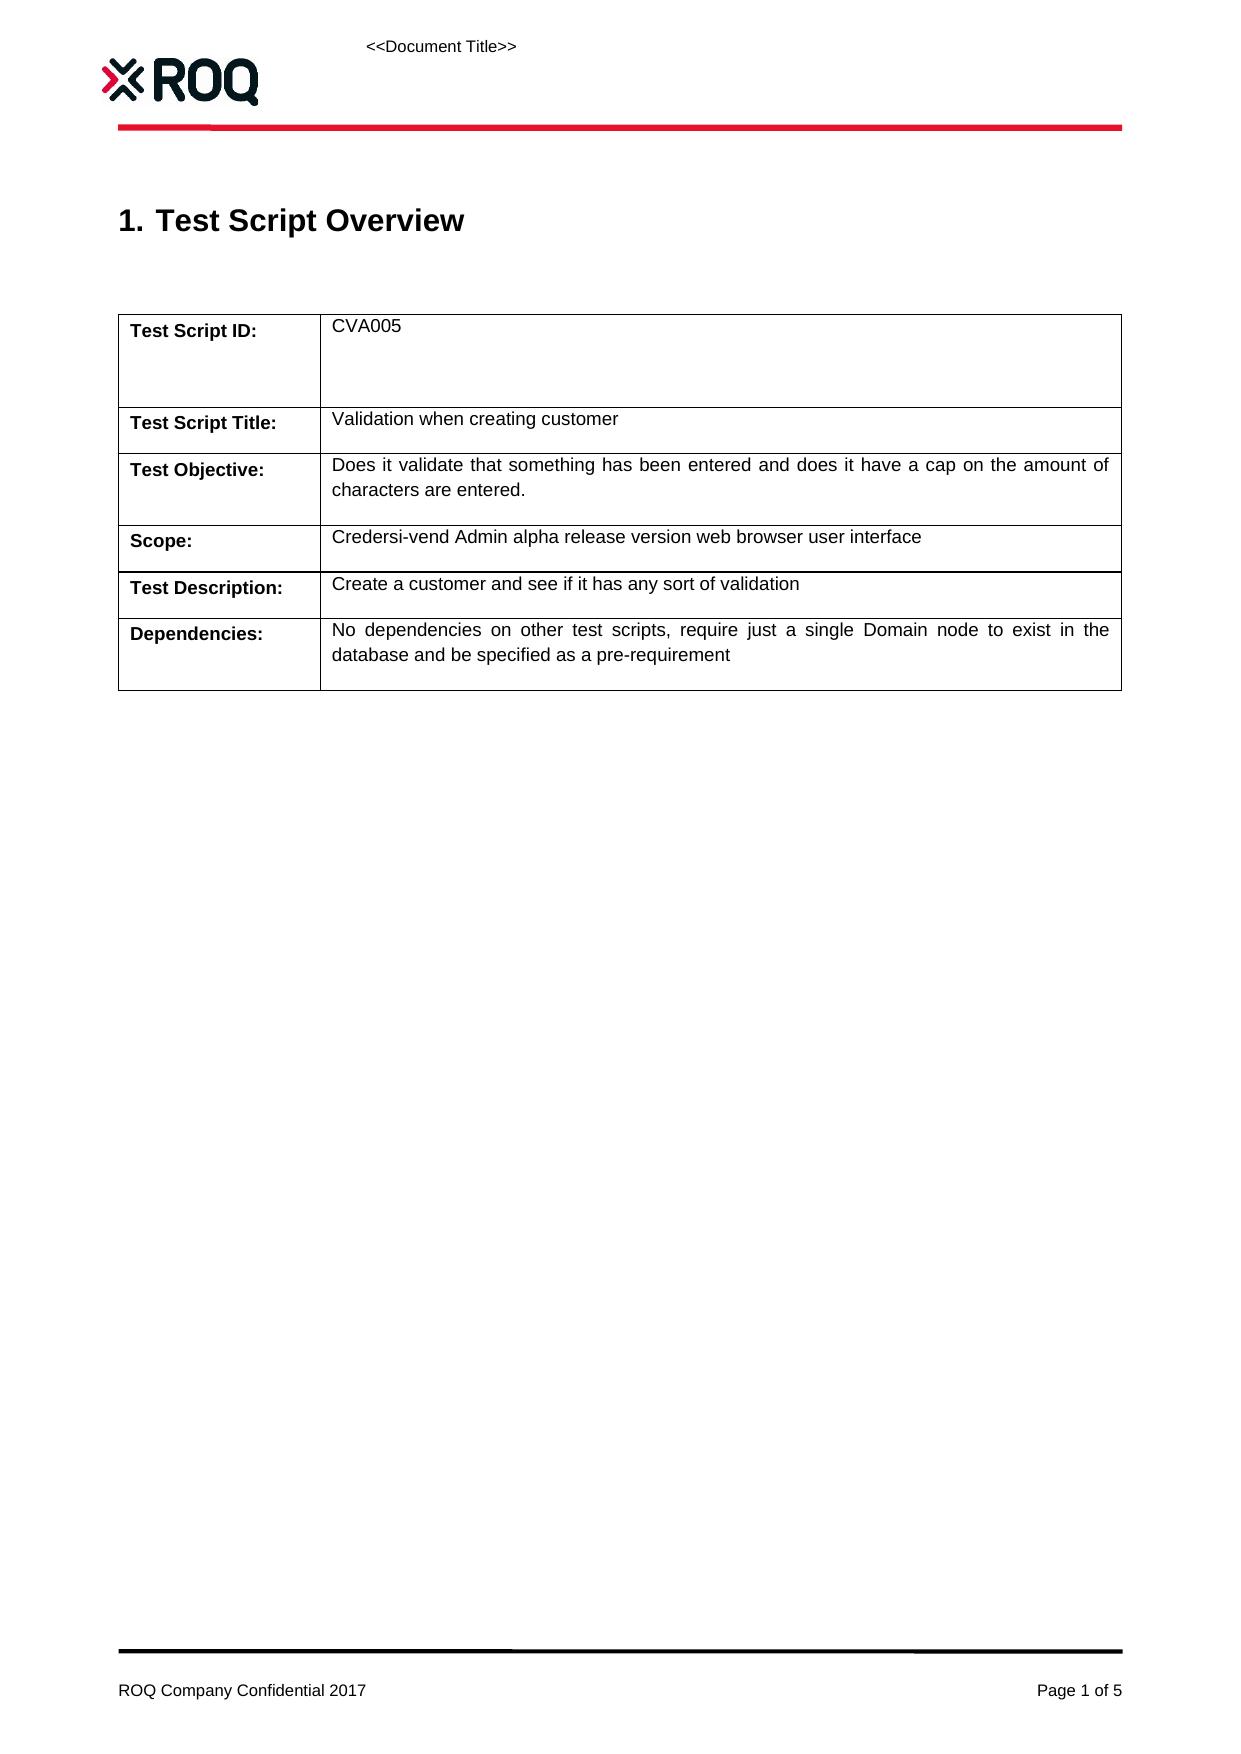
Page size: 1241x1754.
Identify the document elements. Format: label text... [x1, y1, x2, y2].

table_cell Credersi-vend Admin alpha release version web browser user interface [321, 526, 1121, 571]
table_header CVA005 [321, 315, 1121, 407]
table_header Test Script ID: [119, 315, 320, 407]
table_cell Dependencies: [119, 619, 320, 689]
subtitle Test Script Overview [118, 202, 1122, 238]
table_cell Test Description: [119, 573, 320, 618]
table_cell Test Objective: [119, 454, 320, 525]
table_cell Validation when creating customer [321, 408, 1121, 453]
table_cell Does it validate that something has been entered and does it have a cap on the amount of characters are entered. [321, 454, 1121, 525]
table_cell Create a customer and see if it has any sort of validation [321, 573, 1121, 618]
picture [101, 58, 259, 106]
table_cell No dependencies on other test scripts, require just a single Domain node to exist in the database and be specified as a pre-requirement [321, 619, 1121, 689]
table_cell Scope: [119, 526, 320, 571]
table_cell Test Script Title: [119, 408, 320, 453]
